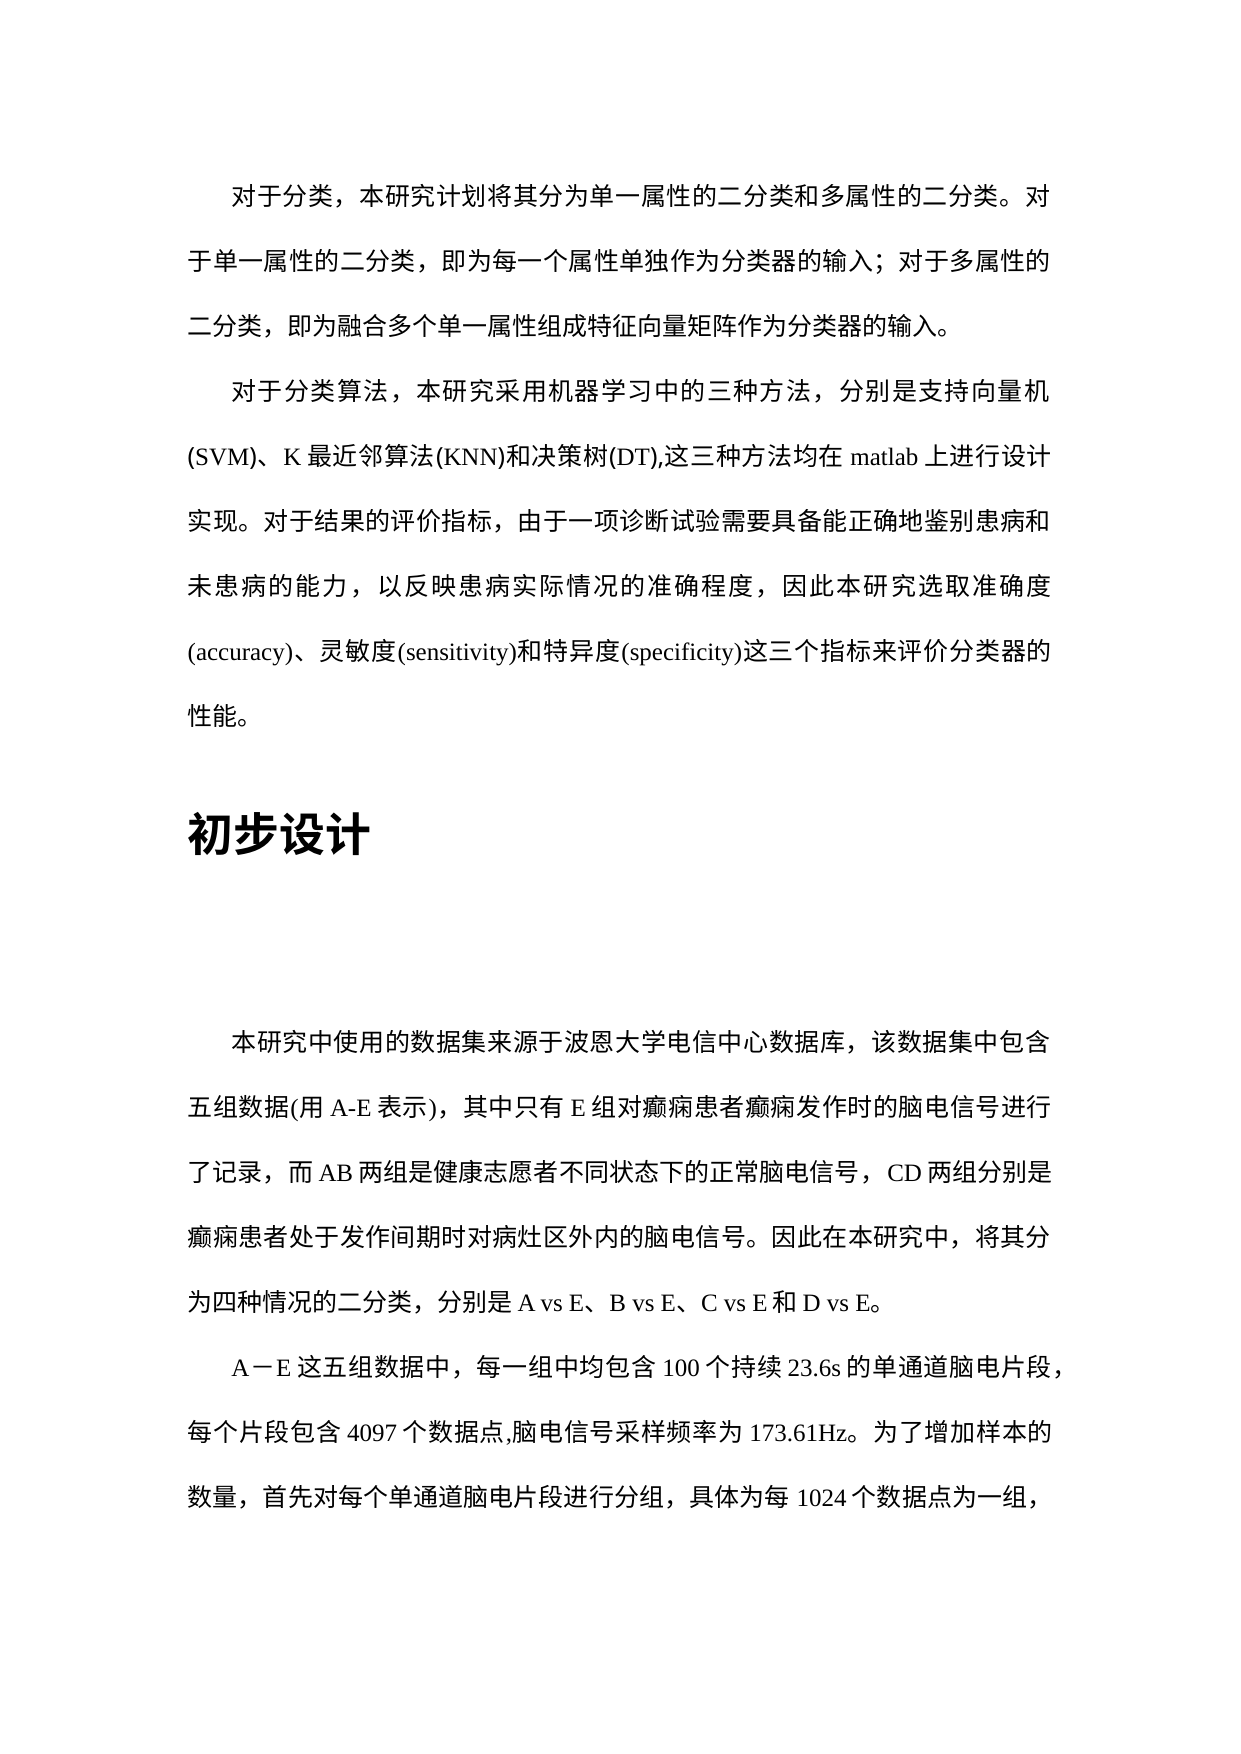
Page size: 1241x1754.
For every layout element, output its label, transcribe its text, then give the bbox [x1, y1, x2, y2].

subtitle 初步设计 [187, 782, 1053, 880]
text 本研究中使用的数据集来源于波恩大学电信中心数据库，该数据集中包含五组数据(用A-E表示)，其中只有E组对癫痫患者癫痫发作时的脑电信号进行了记录，而AB两组是健康志愿者不同状态下的正常脑电信号，CD两组分别是癫痫患者处于发作间期时对病灶区外内的脑电信号。因此在本研究中，将其分为四种情况的二分类，分别是A vs E、B vs E、C vs E和D vs E。 [187, 1008, 1053, 1333]
text 对于分类算法，本研究采用机器学习中的三种方法，分别是支持向量机(SVM)、K最近邻算法(KNN)和决策树(DT),这三种方法均在matlab上进行设计实现。对于结果的评价指标，由于一项诊断试验需要具备能正确地鉴别患病和未患病的能力，以反映患病实际情况的准确程度，因此本研究选取准确度(accuracy)、灵敏度(sensitivity)和特异度(specificity)这三个指标来评价分类器的性能。 [187, 357, 1053, 747]
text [187, 1333, 1053, 1528]
text 对于分类，本研究计划将其分为单一属性的二分类和多属性的二分类。对于单一属性的二分类，即为每一个属性单独作为分类器的输入；对于多属性的二分类，即为融合多个单一属性组成特征向量矩阵作为分类器的输入。 [187, 162, 1053, 357]
